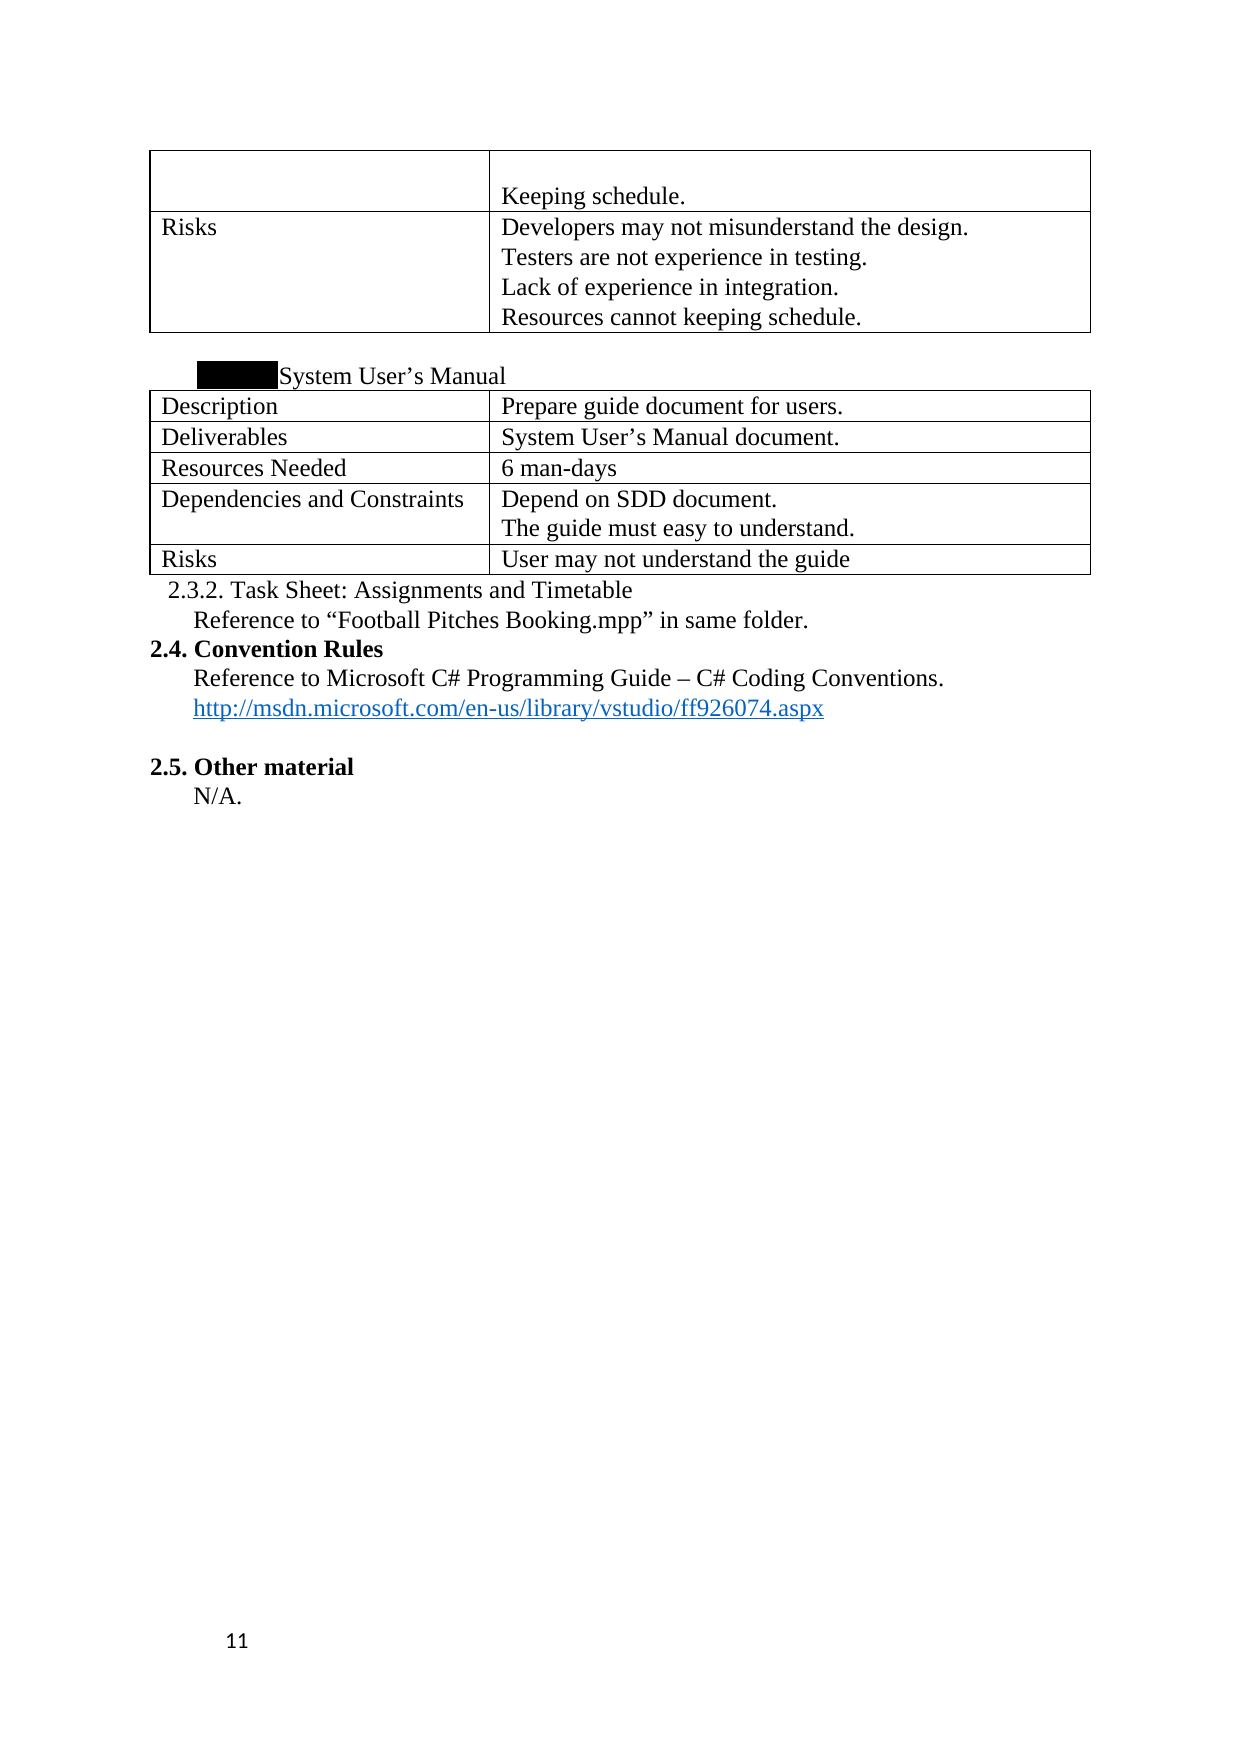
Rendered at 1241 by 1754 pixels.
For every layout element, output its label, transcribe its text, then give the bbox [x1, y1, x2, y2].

text http://msdn.microsoft.com/en-us/library/vstudio/ff926074.aspx [193, 693, 1091, 722]
text Reference to Microsoft C# Programming Guide – C# Coding Conventions. [193, 663, 1091, 692]
table_cell 6 man-days [490, 453, 1090, 483]
table_cell Risks [151, 545, 489, 574]
table_cell Depend on SDD document. The guide must easy to understand. [490, 484, 1090, 543]
table_cell Risks [151, 212, 489, 332]
table_cell Developers may not misunderstand the design. Testers are not experience in testing. Lack of experience in integration. Resources cannot keeping schedule. [490, 212, 1090, 332]
subtitle Convention Rules [150, 635, 1091, 663]
table_cell User may not understand the guide [490, 545, 1090, 574]
subtitle Task Sheet: Assignments and Timetable [168, 575, 1091, 604]
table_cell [490, 151, 1090, 211]
table_header Prepare guide document for users. [490, 391, 1090, 421]
table_cell Deliverables [151, 422, 489, 452]
table_header Description [151, 391, 489, 421]
table_cell System User’s Manual document. [490, 422, 1090, 452]
table_cell Dependencies and Constraints [151, 484, 489, 543]
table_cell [151, 151, 489, 211]
text N/A. [193, 781, 1091, 810]
subtitle System User’s Manual [197, 362, 1091, 390]
text Reference to “Football Pitches Booking.mpp” in same folder. [193, 605, 1091, 633]
table_cell Resources Needed [151, 453, 489, 483]
subtitle Other material [150, 753, 1091, 781]
